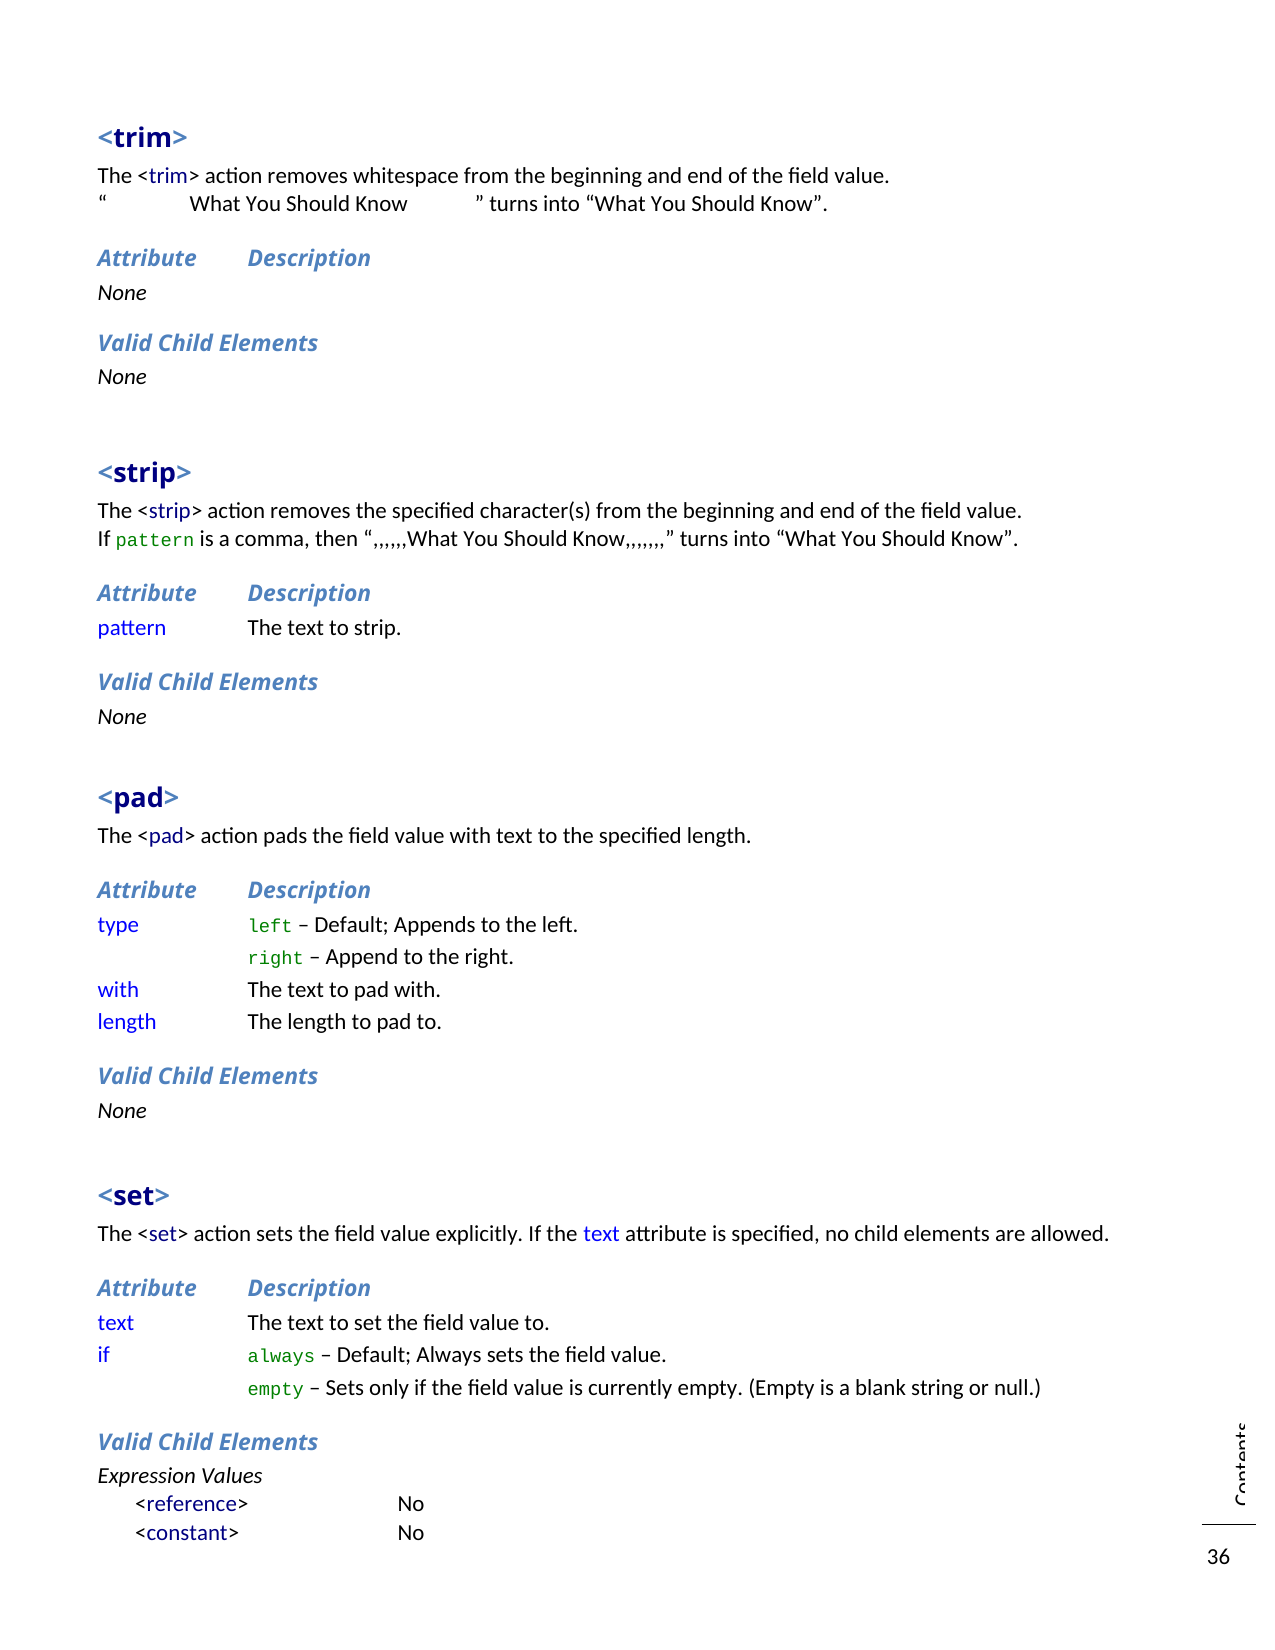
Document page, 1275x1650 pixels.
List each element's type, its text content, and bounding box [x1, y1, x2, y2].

text None [97, 278, 1177, 306]
text The <set> action sets the field value explicitly. If the text attribute is specified, no child elements are allowed. [97, 1219, 1177, 1247]
text right – Append to the right. [247, 942, 1177, 971]
text “ What You Should Know ” turns into “What You Should Know”. [97, 189, 1177, 217]
text <reference> No [135, 1489, 1177, 1518]
text The <pad> action pads the field value with text to the specified length. [97, 821, 1177, 849]
subtitle Attribute Description [97, 242, 1177, 273]
text The <trim> action removes whitespace from the beginning and end of the field value. [97, 161, 1177, 189]
subtitle <trim> [97, 118, 1177, 155]
text if always – Default; Always sets the field value. [97, 1340, 1177, 1368]
subtitle Valid Child Elements [97, 1426, 1177, 1457]
text None [97, 1096, 1177, 1124]
text None [97, 702, 1177, 730]
text If pattern is a comma, then “,,,,,,What You Should Know,,,,,,,” turns into “What You Should Know”. [97, 524, 1177, 552]
subtitle Attribute Description [97, 577, 1177, 608]
text <constant> No [135, 1518, 1177, 1546]
text text The text to set the field value to. [97, 1308, 1177, 1336]
subtitle Valid Child Elements [97, 666, 1177, 697]
subtitle Valid Child Elements [97, 1060, 1177, 1091]
subtitle Attribute Description [97, 1272, 1177, 1303]
subtitle <strip> [97, 454, 1177, 491]
text pattern The text to strip. [97, 613, 1177, 641]
text Expression Values [97, 1462, 1177, 1489]
subtitle <set> [97, 1177, 1177, 1214]
text None [97, 362, 1177, 391]
text type left – Default; Appends to the left. [97, 910, 1177, 938]
text length The length to pad to. [97, 1007, 1177, 1035]
subtitle <pad> [97, 779, 1177, 816]
text with The text to pad with. [97, 975, 1177, 1003]
text The <strip> action removes the specified character(s) from the beginning and end of the field value. [97, 496, 1177, 524]
subtitle Valid Child Elements [97, 327, 1177, 358]
text empty – Sets only if the field value is currently empty. (Empty is a blank string or null.) [247, 1373, 1177, 1401]
subtitle Attribute Description [97, 874, 1177, 906]
